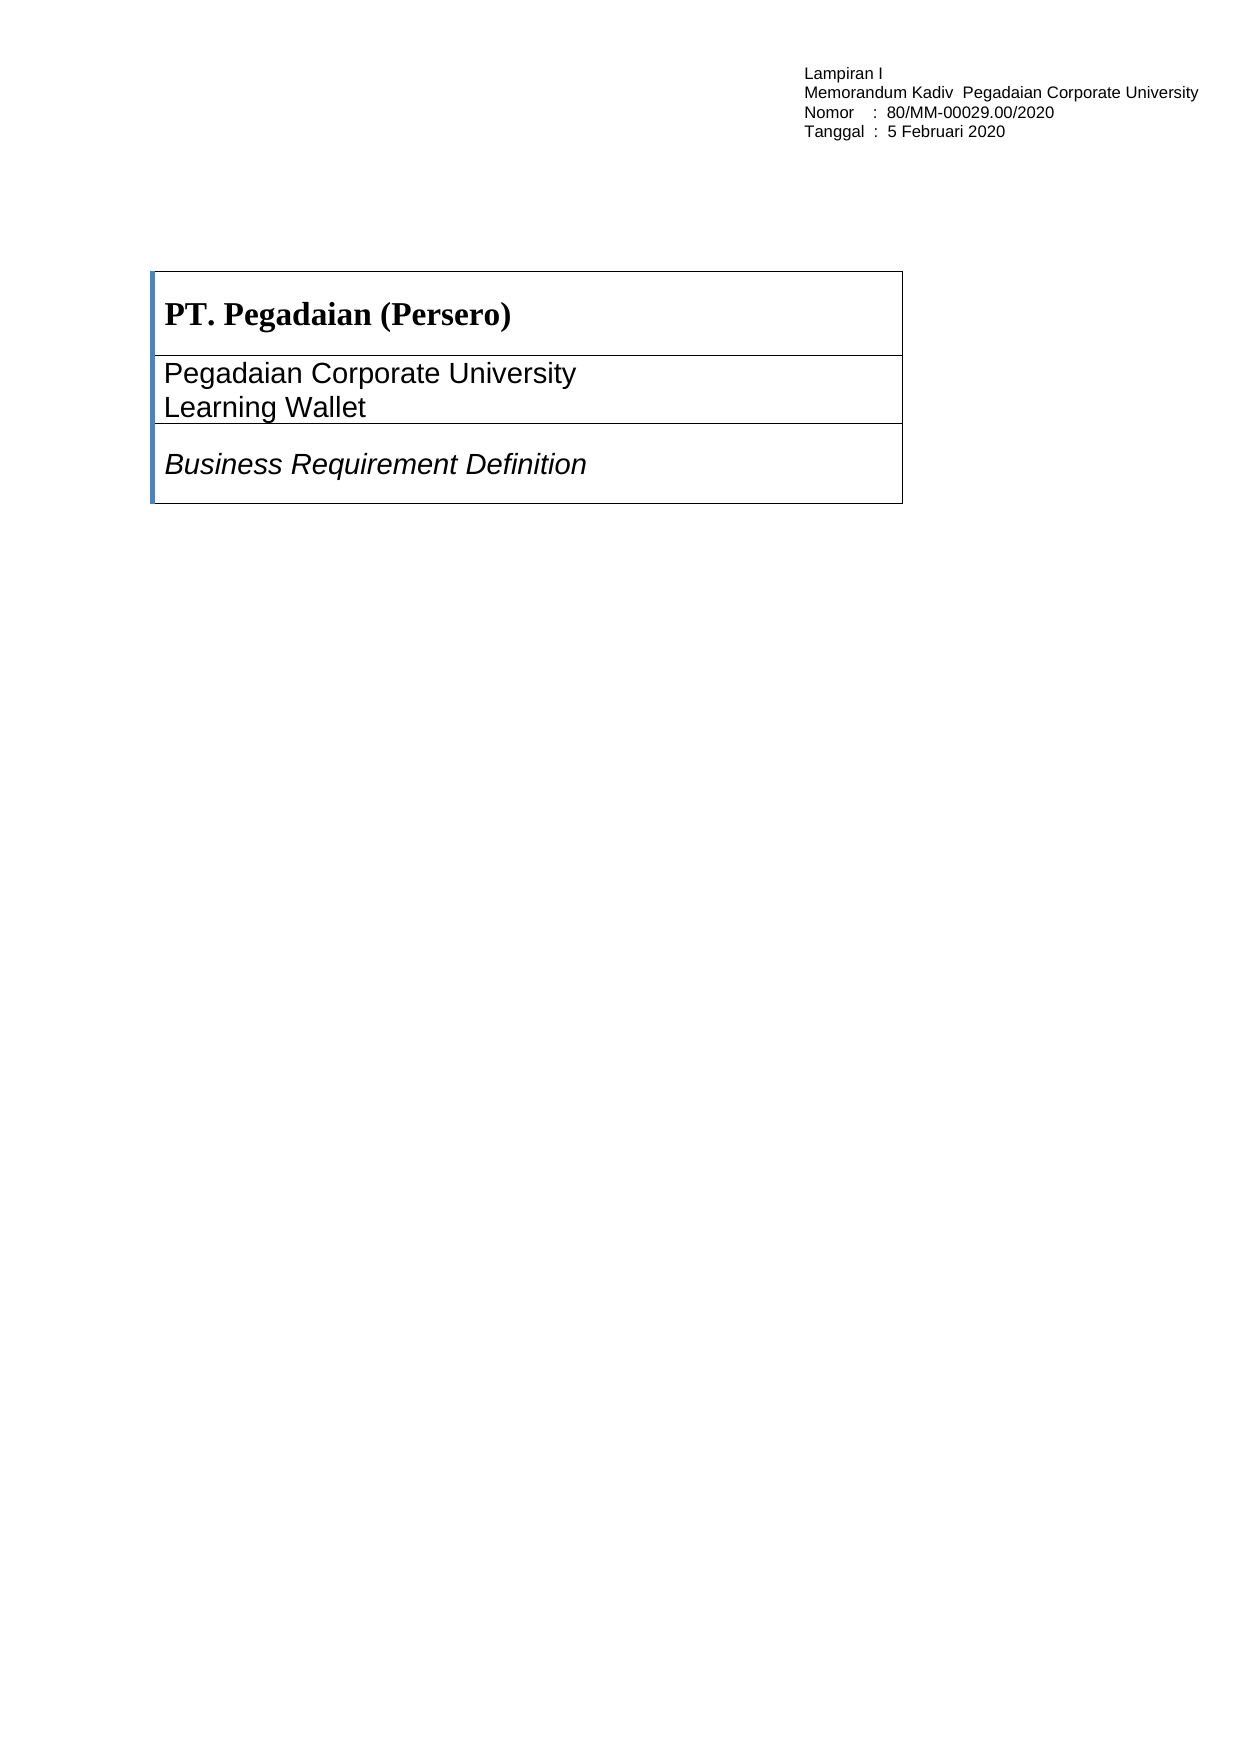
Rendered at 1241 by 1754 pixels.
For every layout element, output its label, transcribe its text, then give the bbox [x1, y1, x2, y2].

table_cell Business Requirement Definition [155, 424, 902, 503]
table_cell Pegadaian Corporate University Learning Wallet [155, 356, 902, 423]
table_header PT. Pegadaian (Persero) [155, 272, 902, 355]
